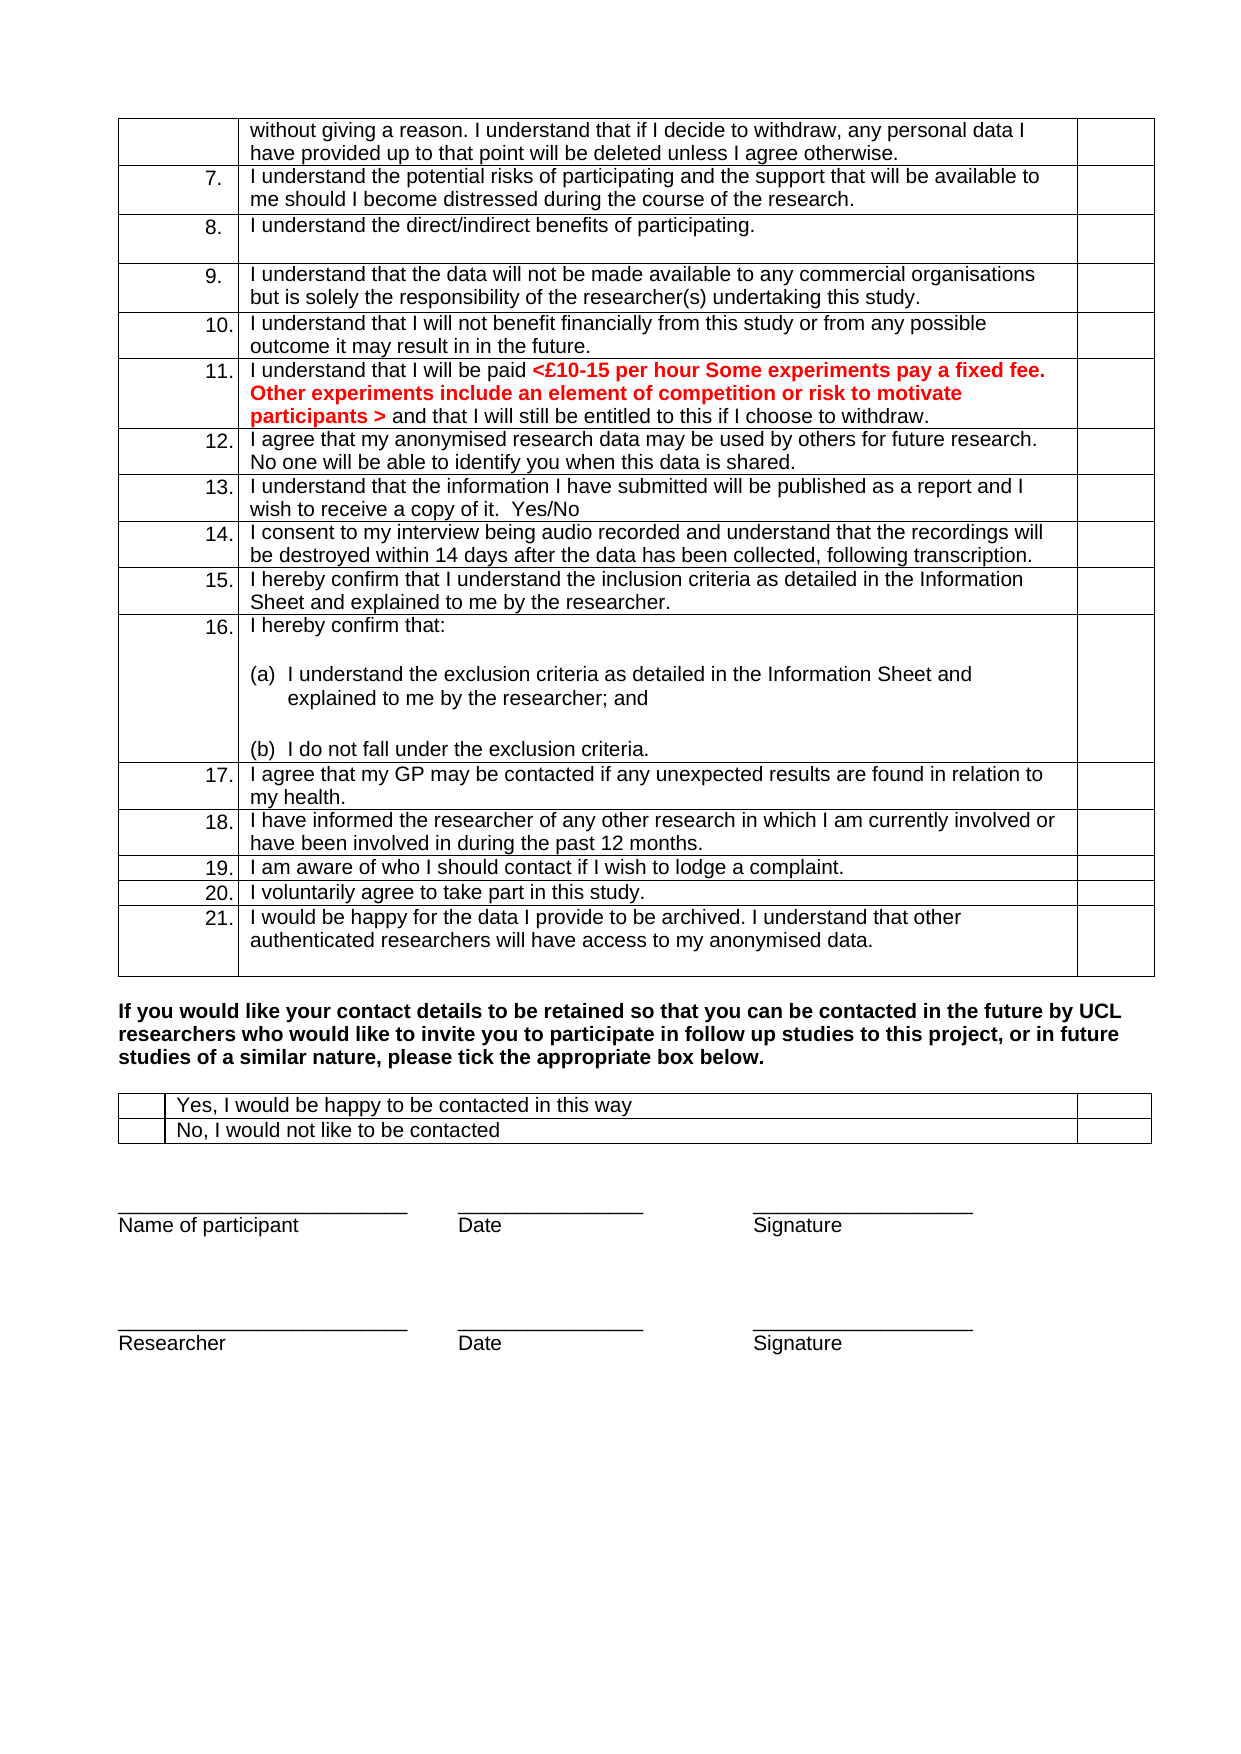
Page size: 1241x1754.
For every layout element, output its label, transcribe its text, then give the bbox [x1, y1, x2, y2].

table_cell [119, 522, 238, 567]
table_header [119, 1094, 164, 1118]
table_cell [239, 119, 1077, 165]
table_cell I would be happy for the data I provide to be archived. I understand that other authenticated researchers will have access to my anonymised data. [239, 906, 1077, 976]
table_cell [1078, 264, 1154, 312]
table_cell I voluntarily agree to take part in this study. [239, 881, 1077, 905]
table_cell I agree that my GP may be contacted if any unexpected results are found in relation to my health. [239, 763, 1077, 809]
table_header Yes, I would be happy to be contacted in this way [166, 1094, 1077, 1118]
table_cell No, I would not like to be contacted [166, 1119, 1077, 1143]
table_cell [119, 763, 238, 809]
table_cell I have informed the researcher of any other research in which I am currently involved or have been involved in during the past 12 months. [239, 810, 1077, 855]
table_cell I understand that I will not benefit financially from this study or from any possible outcome it may result in in the future. [239, 313, 1077, 358]
text _________________________ ________________ ___________________ [118, 1192, 1168, 1215]
text Name of participant Date Signature [118, 1215, 1168, 1237]
table_cell [1078, 906, 1154, 976]
table_cell [119, 568, 238, 614]
table_cell [1078, 881, 1154, 905]
table_cell [119, 881, 238, 905]
table_cell [1078, 810, 1154, 855]
table_cell [119, 810, 238, 855]
table_cell I hereby confirm that: I understand the exclusion criteria as detailed in the Information Sheet and explained to me by the researcher; and I do not fall under the exclusion criteria. [239, 615, 1077, 762]
table_cell I understand the potential risks of participating and the support that will be available to me should I become distressed during the course of the research. [239, 166, 1077, 214]
table_cell I understand that I will be paid <£10-15 per hour Some experiments pay a fixed fee. Other experiments include an element of competition or risk to motivate participants > and that I will still be entitled to this if I choose to withdraw. [239, 359, 1077, 427]
table_cell [119, 856, 238, 880]
table_cell [1078, 763, 1154, 809]
table_cell [119, 615, 238, 762]
table_cell [1078, 475, 1154, 521]
table_cell [1078, 856, 1154, 880]
text Researcher Date Signature [118, 1332, 1168, 1355]
table_cell [119, 264, 238, 312]
table_cell I consent to my interview being audio recorded and understand that the recordings will be destroyed within 14 days after the data has been collected, following transcription. [239, 522, 1077, 567]
table_cell [119, 119, 238, 165]
table_cell [119, 475, 238, 521]
table_cell [119, 215, 238, 263]
table_cell I understand that the data will not be made available to any commercial organisations but is solely the responsibility of the researcher(s) undertaking this study. [239, 264, 1077, 312]
table_cell [1078, 215, 1154, 263]
table_cell [1078, 359, 1154, 427]
table_cell I am aware of who I should contact if I wish to lodge a complaint. [239, 856, 1077, 880]
table_cell I understand the direct/indirect benefits of participating. [239, 215, 1077, 263]
table_cell [1078, 119, 1154, 165]
text _________________________ ________________ ___________________ [118, 1309, 1168, 1332]
table_cell [1078, 568, 1154, 614]
table_cell [1078, 1119, 1151, 1143]
table_cell [1078, 166, 1154, 214]
table_cell [119, 359, 238, 427]
table_cell I hereby confirm that I understand the inclusion criteria as detailed in the Information Sheet and explained to me by the researcher. [239, 568, 1077, 614]
table_cell [119, 313, 238, 358]
table_cell I agree that my anonymised research data may be used by others for future research. No one will be able to identify you when this data is shared. [239, 429, 1077, 474]
table_cell [1078, 429, 1154, 474]
text If you would like your contact details to be retained so that you can be contacted in the future by UCL researchers who would like to invite you to participate in follow up studies to this project, or in future studies of a similar nature, please tick the appropriate box below. [118, 1001, 1152, 1069]
table_cell [1078, 615, 1154, 762]
table_cell [1078, 313, 1154, 358]
table_cell [1078, 522, 1154, 567]
table_cell [119, 166, 238, 214]
table_cell I understand that the information I have submitted will be published as a report and I wish to receive a copy of it. Yes/No [239, 475, 1077, 521]
table_cell [119, 429, 238, 474]
table_cell [119, 1119, 164, 1143]
table_header [1078, 1094, 1151, 1118]
table_cell [119, 906, 238, 976]
